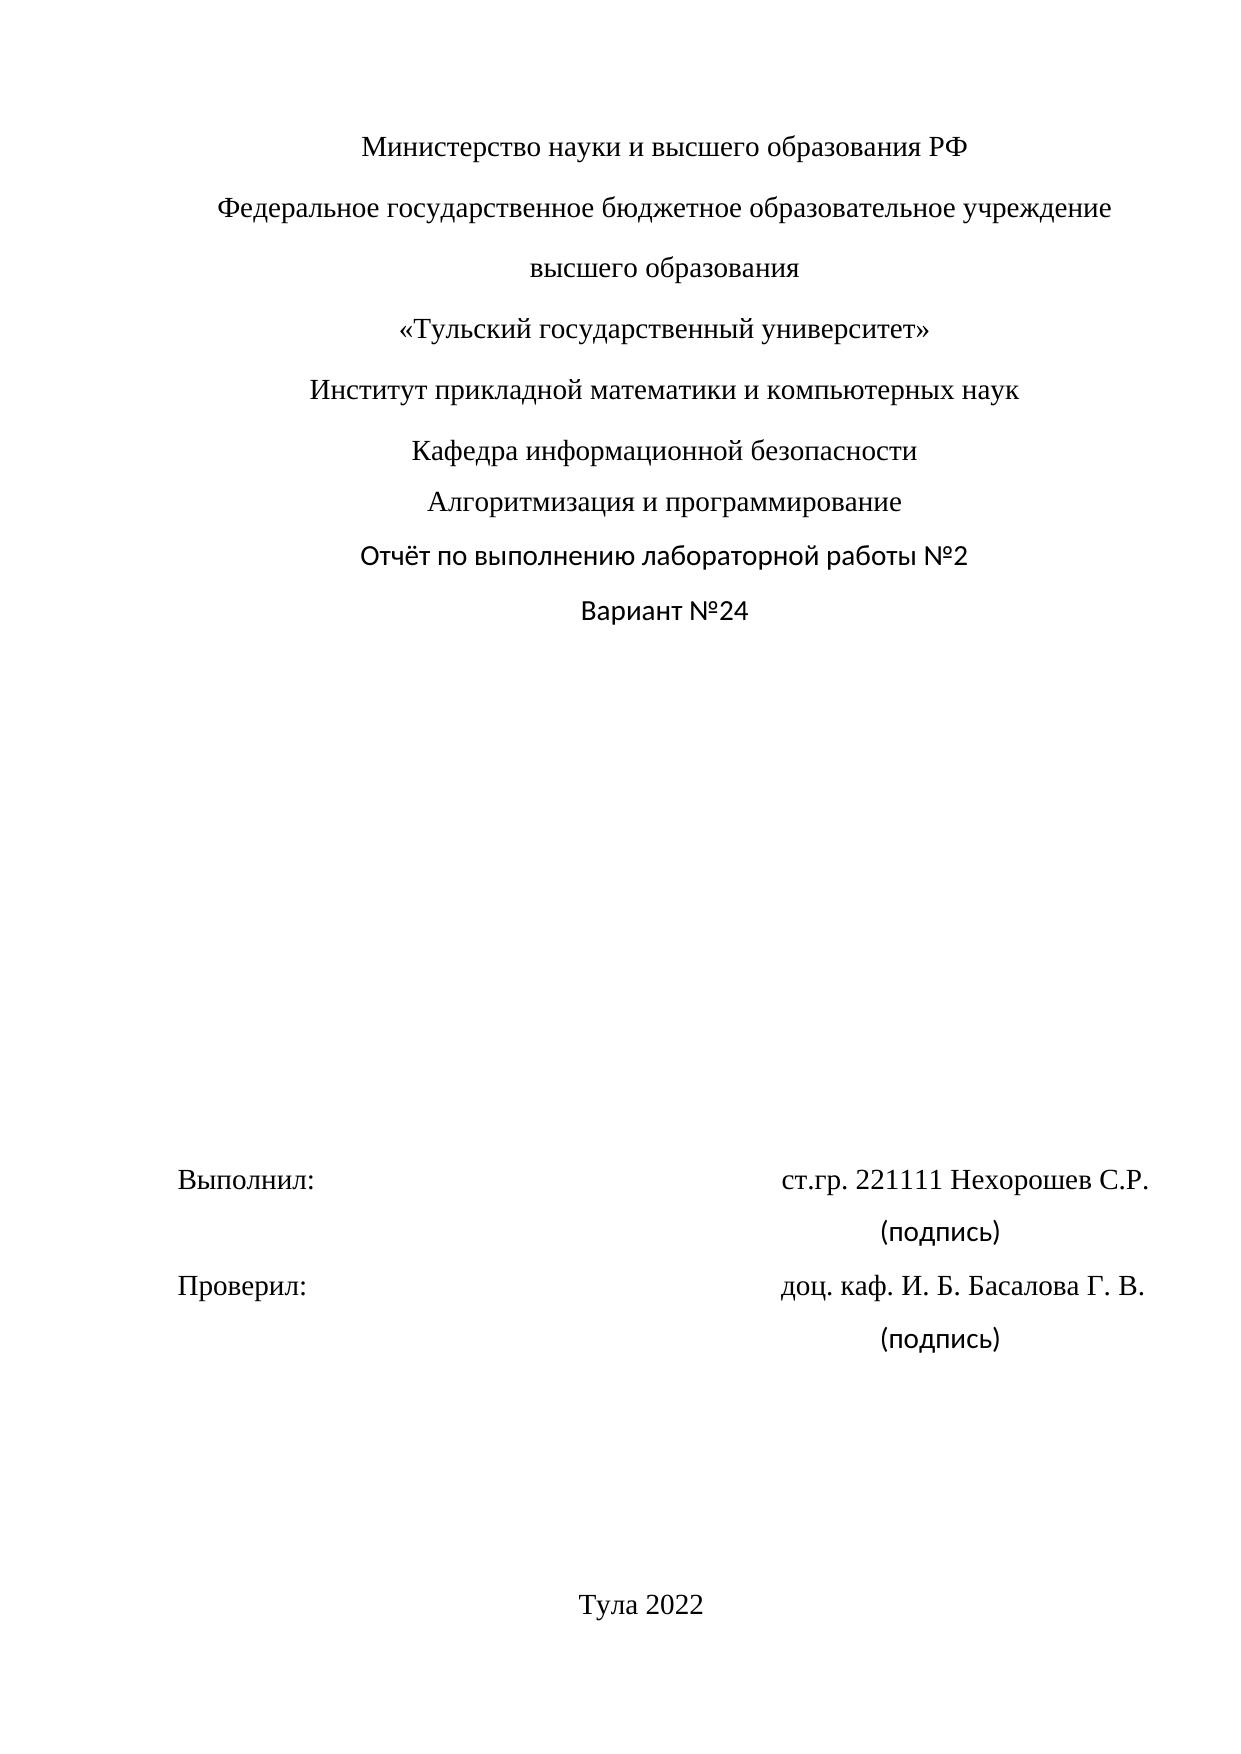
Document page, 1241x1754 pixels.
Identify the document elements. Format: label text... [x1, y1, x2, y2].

text Выполнил: ст.гр. 221111 Нехорошев С.Р. [177, 911, 1152, 1196]
text Министерство науки и высшего образования РФ [177, 129, 1152, 162]
text Федеральное государственное бюджетное образовательное учреждение [177, 190, 1152, 223]
text Отчёт по выполнению лабораторной работы №2 [177, 537, 1152, 572]
text (подпись) [177, 1213, 1152, 1248]
text Тула 2022 [177, 1587, 1152, 1621]
text Кафедра информационной безопасности [177, 433, 1152, 467]
text Проверил: доц. каф. И. Б. Басалова Г. В. [177, 1268, 1152, 1301]
text Вариант №24 [177, 592, 1152, 627]
text (подпись) [177, 1321, 1152, 1356]
text Алгоритмизация и программирование [177, 484, 1152, 517]
text высшего образования [177, 251, 1152, 284]
text «Тульский государственный университет» [177, 312, 1152, 345]
text Институт прикладной математики и компьютерных наук [177, 372, 1152, 406]
